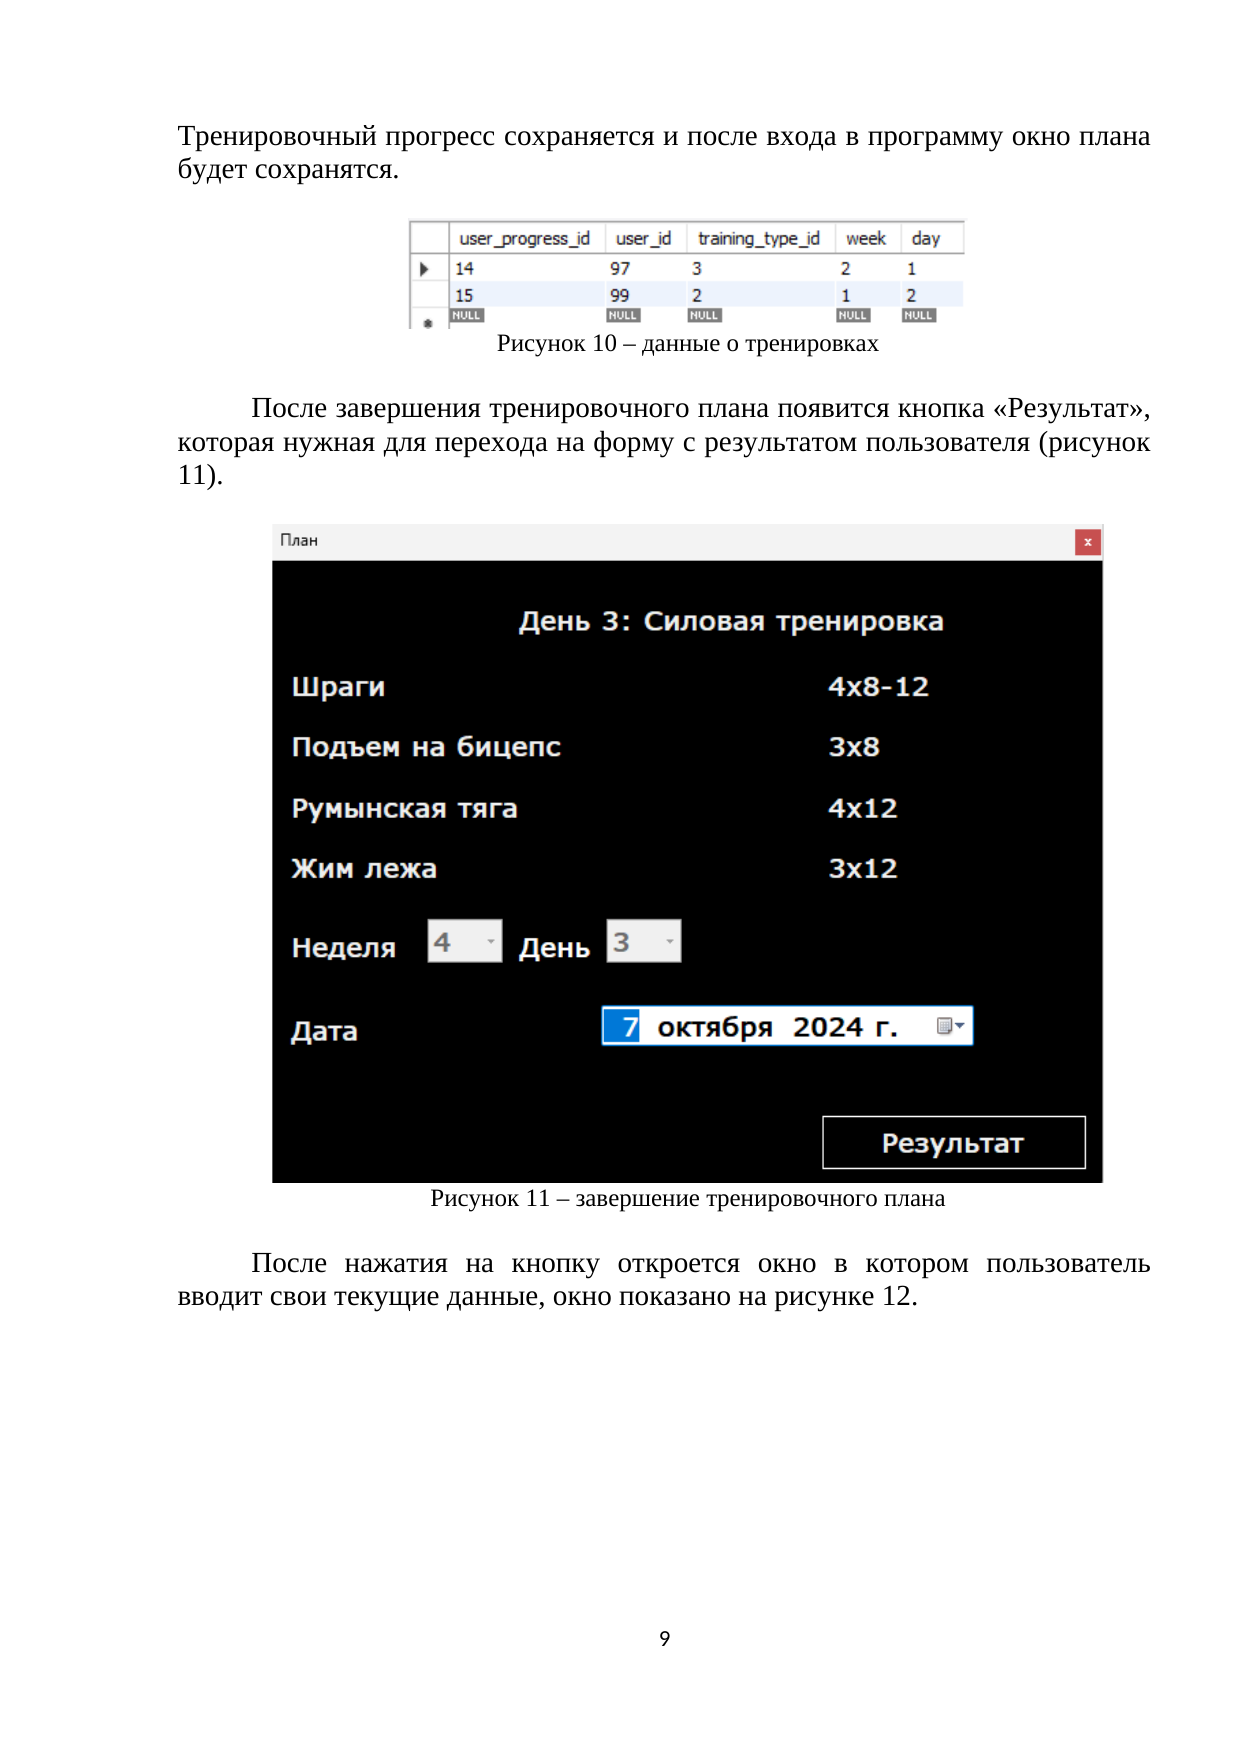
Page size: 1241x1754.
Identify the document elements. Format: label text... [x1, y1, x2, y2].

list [177, 118, 1152, 185]
picture [408, 218, 968, 329]
list Рисунок 10 – данные о тренировках [224, 328, 1152, 357]
list После завершения тренировочного плана появится кнопка «Результат», которая нужная для перехода на форму с результатом пользователя (рисунок 11). [177, 390, 1152, 491]
picture [272, 524, 1104, 1183]
list Рисунок 11 – завершение тренировочного плана [224, 1183, 1152, 1211]
list После нажатия на кнопку откроется окно в котором пользователь вводит свои текущие данные, окно показано на рисунке 12. [177, 1245, 1152, 1312]
